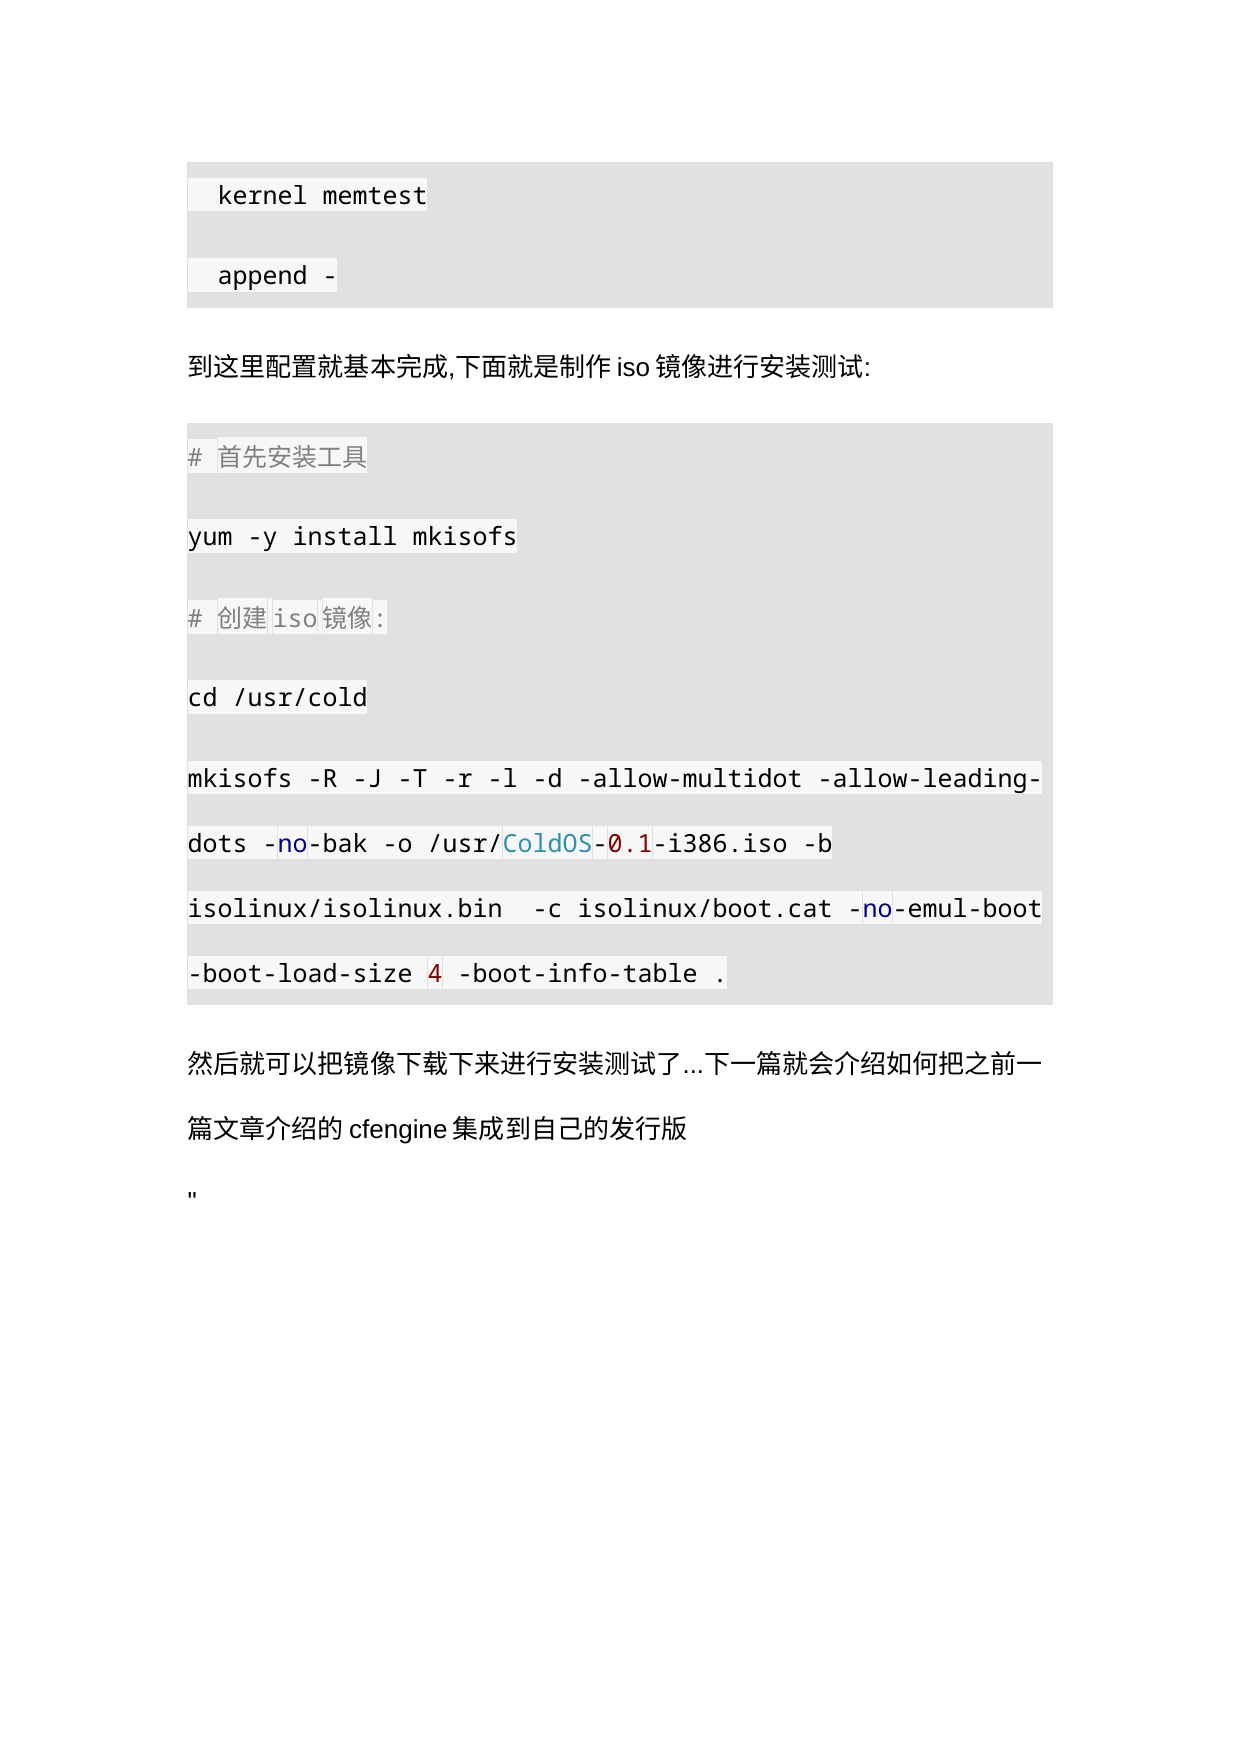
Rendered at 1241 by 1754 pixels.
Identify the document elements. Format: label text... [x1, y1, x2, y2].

text 到这里配置就基本完成,下面就是制作iso镜像进行安装测试: [187, 333, 1053, 398]
text append - [187, 243, 1053, 308]
text cd /usr/cold [187, 664, 1053, 729]
text " [187, 1185, 1053, 1218]
text # 首先安装工具 [187, 423, 1053, 488]
text mkisofs -R -J -T -r -l -d -allow-multidot -allow-leading-dots -no-bak -o /usr/ColdOS-0.1-i386.iso -b isolinux/isolinux.bin -c isolinux/boot.cat -no-emul-boot -boot-load-size 4 -boot-info-table . [187, 745, 1053, 1005]
text 然后就可以把镜像下载下来进行安装测试了...下一篇就会介绍如何把之前一篇文章介绍的cfengine集成到自己的发行版 [187, 1030, 1053, 1160]
text # 创建iso镜像: [187, 584, 1053, 649]
text kernel memtest [187, 162, 1053, 227]
text yum -y install mkisofs [187, 503, 1053, 568]
